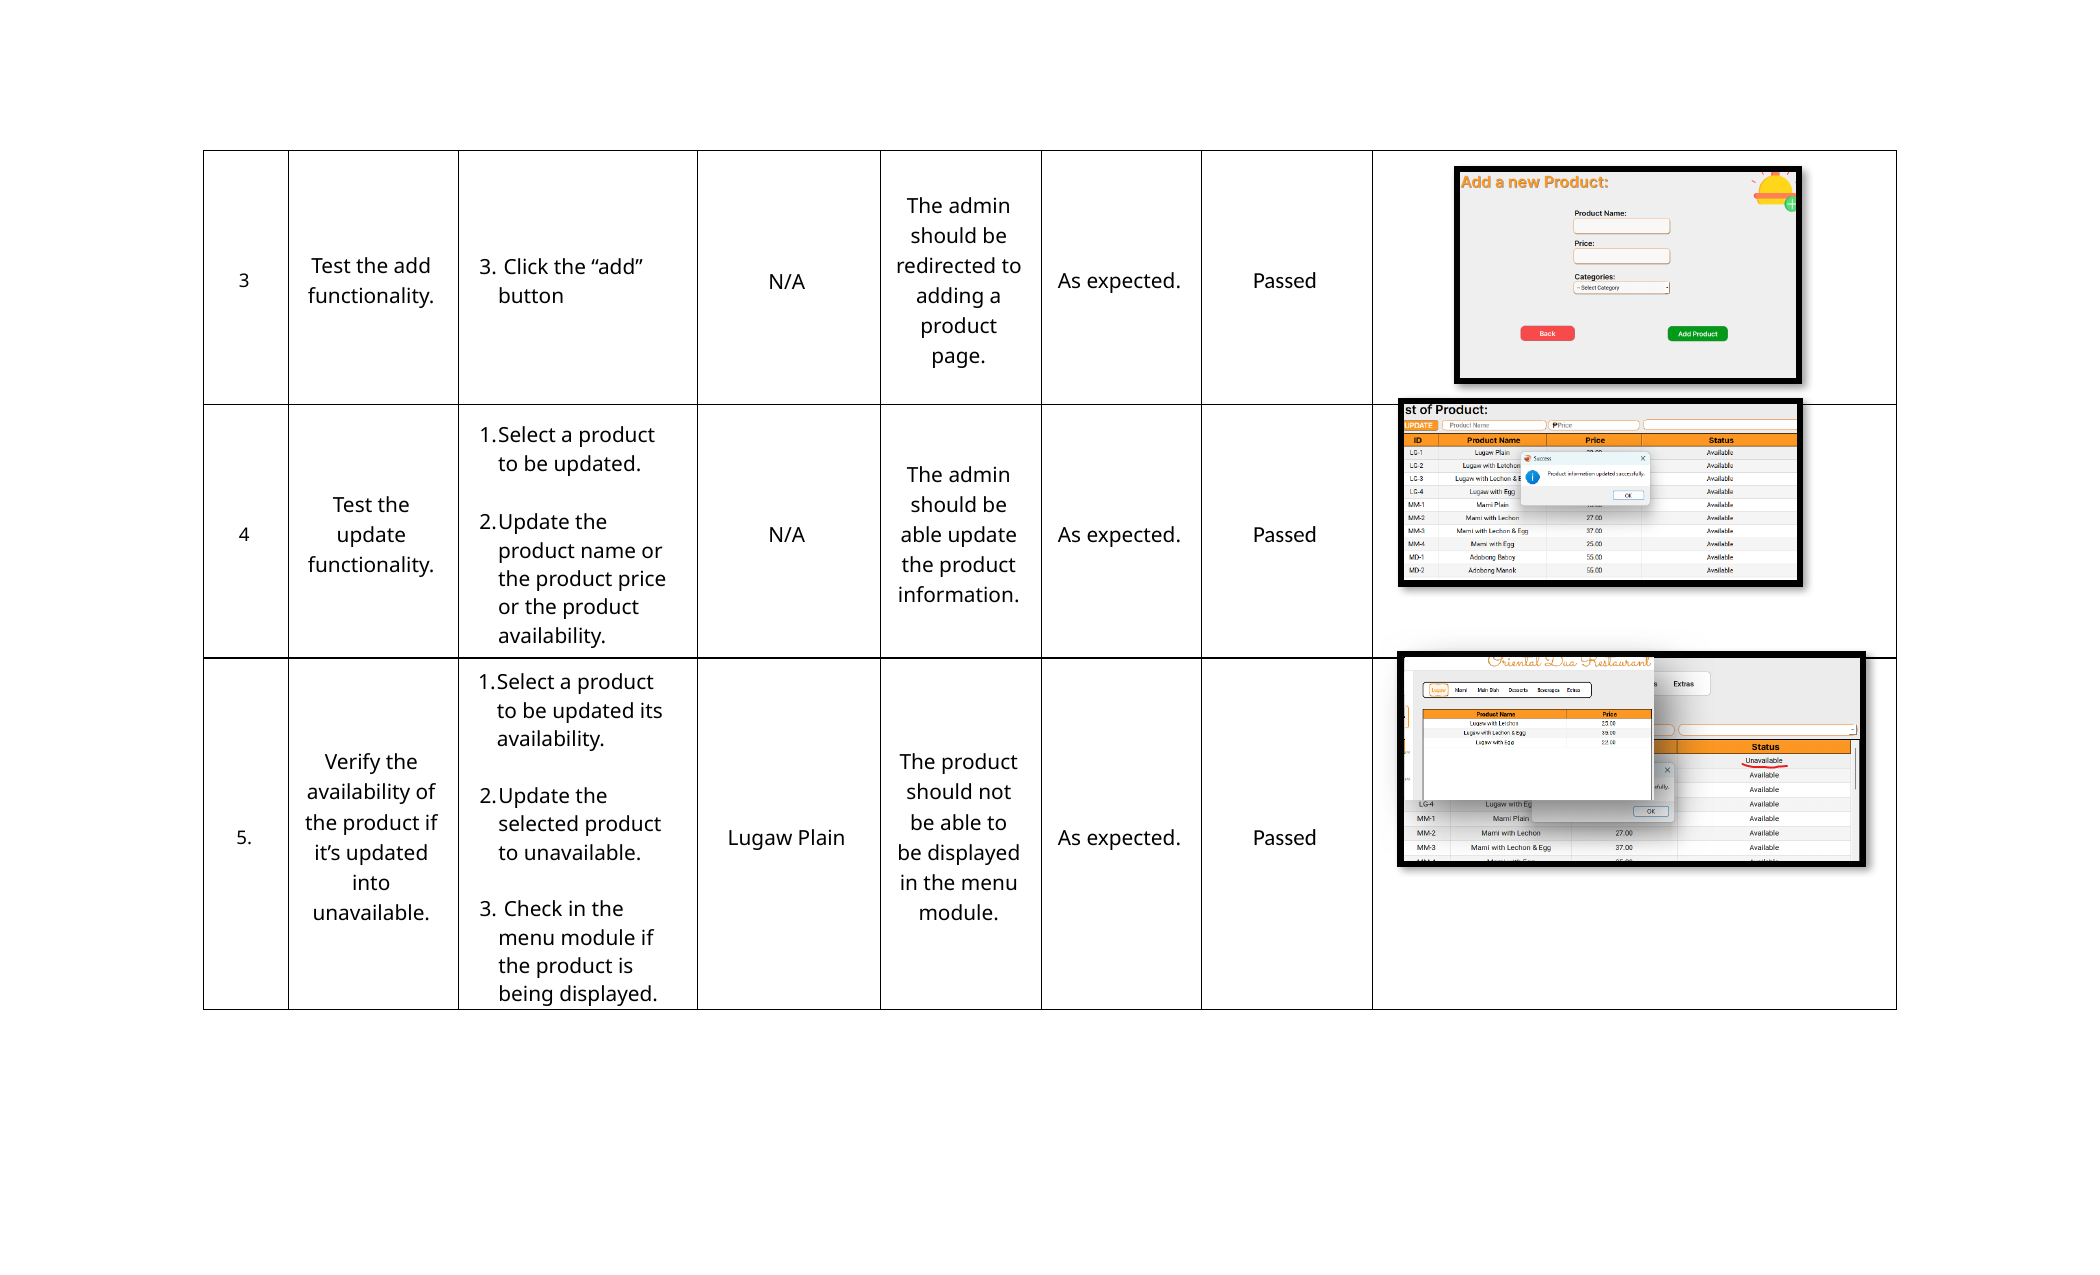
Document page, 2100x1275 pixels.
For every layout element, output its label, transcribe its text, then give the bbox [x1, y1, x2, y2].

table_cell Test the add functionality. [289, 151, 458, 404]
table_cell Verify the availability of the product if it’s updated into unavailable. [289, 659, 458, 1009]
picture [1460, 172, 1796, 378]
table_cell Test the update functionality. [289, 405, 458, 657]
table_cell 5. [204, 659, 288, 1009]
table_cell 3 [204, 151, 288, 404]
picture [1404, 404, 1797, 580]
table_cell 4 [204, 405, 288, 657]
table_cell [1373, 151, 1896, 404]
table_cell Click the “add” button [459, 151, 697, 404]
table_cell The product should not be able to be displayed in the menu module. [881, 659, 1041, 1009]
table_cell Select a product to be updated its availability. Update the selected product to unavailable. Check in the menu module if the product is being displayed. [459, 659, 697, 1009]
table_cell [1373, 659, 1896, 1009]
table_cell The admin should be able update the product information. [881, 405, 1041, 657]
table_cell As expected. [1042, 151, 1201, 404]
table_cell The admin should be redirected to adding a product page. [881, 151, 1041, 404]
picture [1404, 657, 1860, 861]
table_cell As expected. [1042, 659, 1201, 1009]
table_cell As expected. [1042, 405, 1201, 657]
table_cell Lugaw Plain [698, 659, 880, 1009]
table_cell [1373, 405, 1896, 657]
table_cell N/A [698, 151, 880, 404]
table_cell Select a product to be updated. Update the product name or the product price or the product availability. [459, 405, 697, 657]
table_cell N/A [698, 405, 880, 657]
